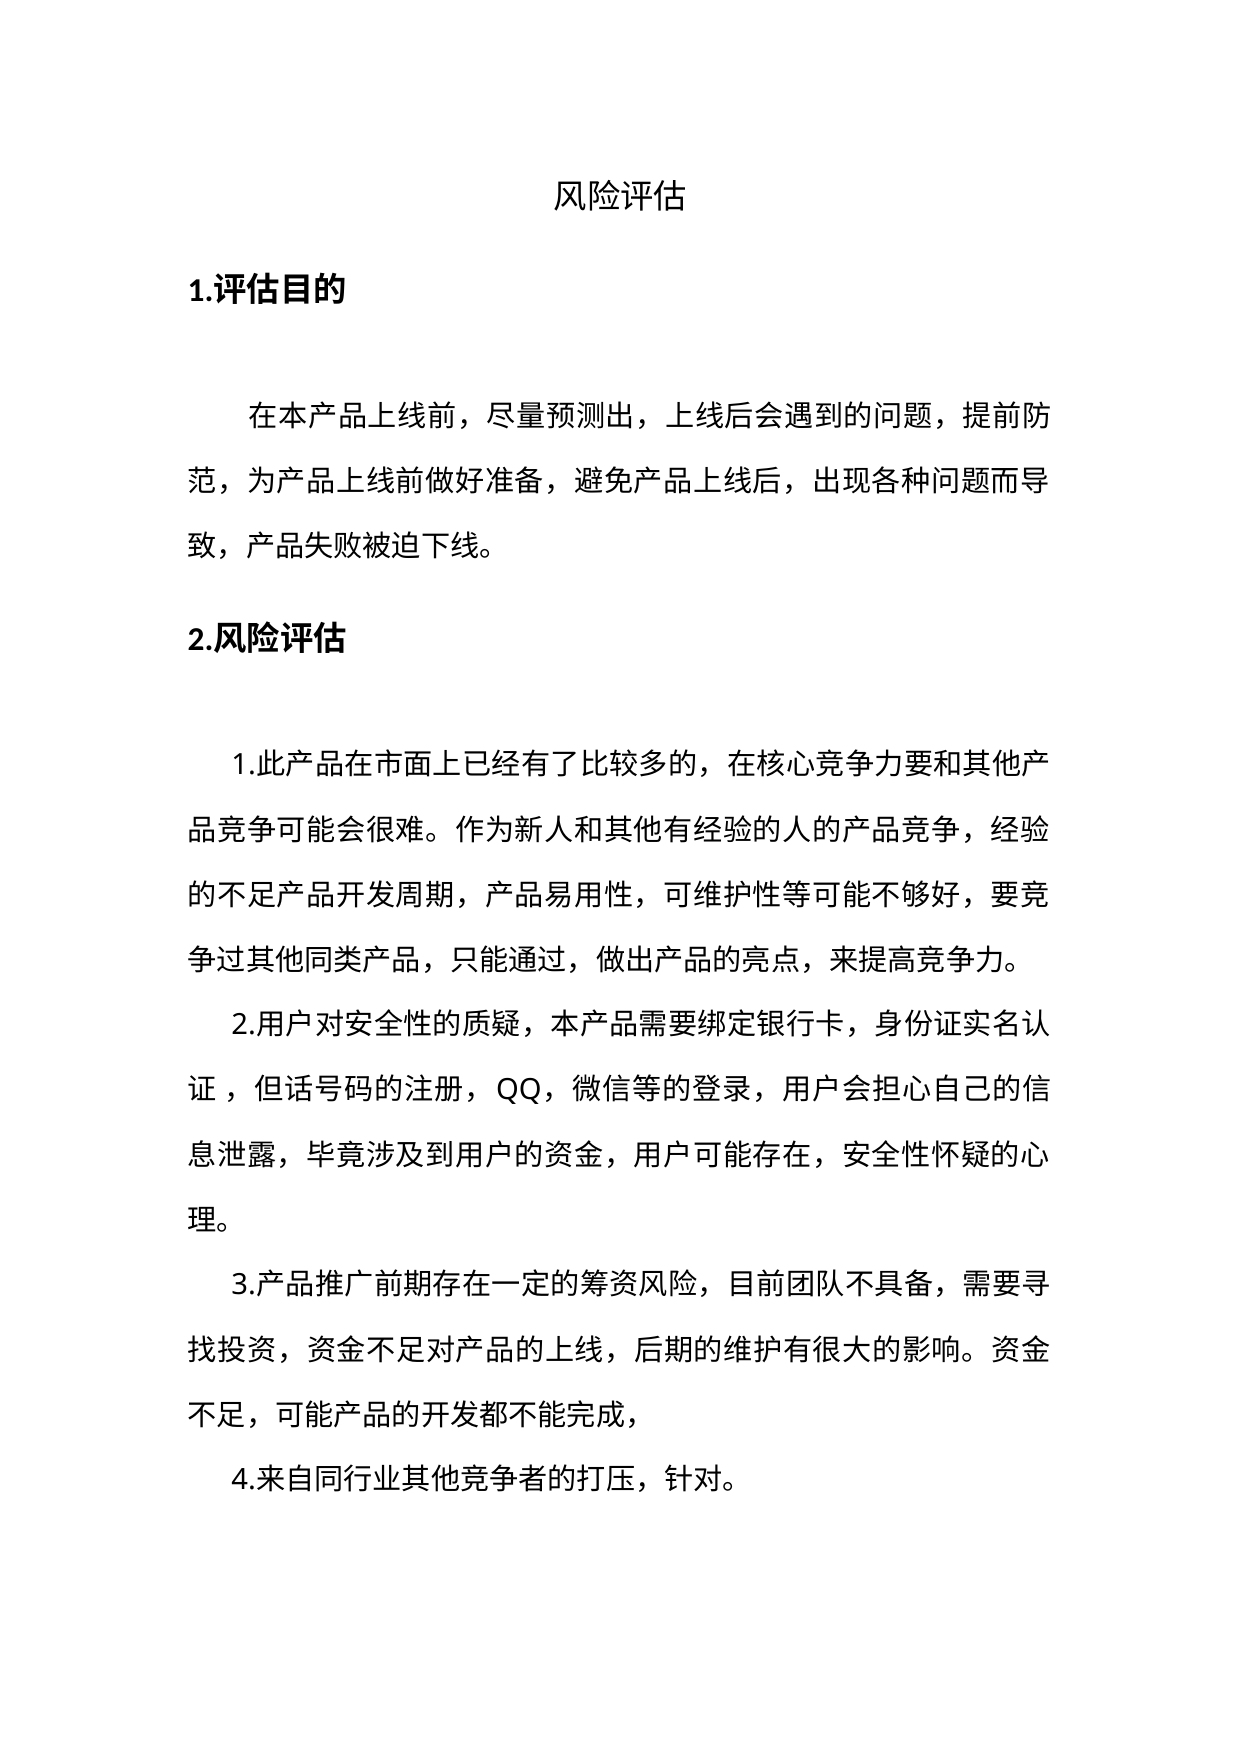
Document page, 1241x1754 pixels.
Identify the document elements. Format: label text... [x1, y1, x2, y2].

subtitle 2.风险评估 [187, 603, 1053, 668]
list 1.此产品在市面上已经有了比较多的，在核心竞争力要和其他产品竞争可能会很难。作为新人和其他有经验的人的产品竞争，经验的不足产品开发周期，产品易用性，可维护性等可能不够好，要竞争过其他同类产品，只能通过，做出产品的亮点，来提高竞争力。 [187, 730, 1053, 990]
list 4.来自同行业其他竞争者的打压，针对。 [187, 1445, 1053, 1510]
list 3.产品推广前期存在一定的筹资风险，目前团队不具备，需要寻找投资，资金不足对产品的上线，后期的维护有很大的影响。资金不足，可能产品的开发都不能完成， [187, 1250, 1053, 1445]
text 风险评估 [187, 162, 1053, 227]
subtitle 1.评估目的 [187, 254, 1053, 319]
list 在本产品上线前，尽量预测出，上线后会遇到的问题，提前防范，为产品上线前做好准备，避免产品上线后，出现各种问题而导致，产品失败被迫下线。 [187, 381, 1053, 576]
list 2.用户对安全性的质疑，本产品需要绑定银行卡，身份证实名认证 ，但话号码的注册，QQ，微信等的登录，用户会担心自己的信息泄露，毕竟涉及到用户的资金，用户可能存在，安全性怀疑的心理。 [187, 990, 1053, 1250]
